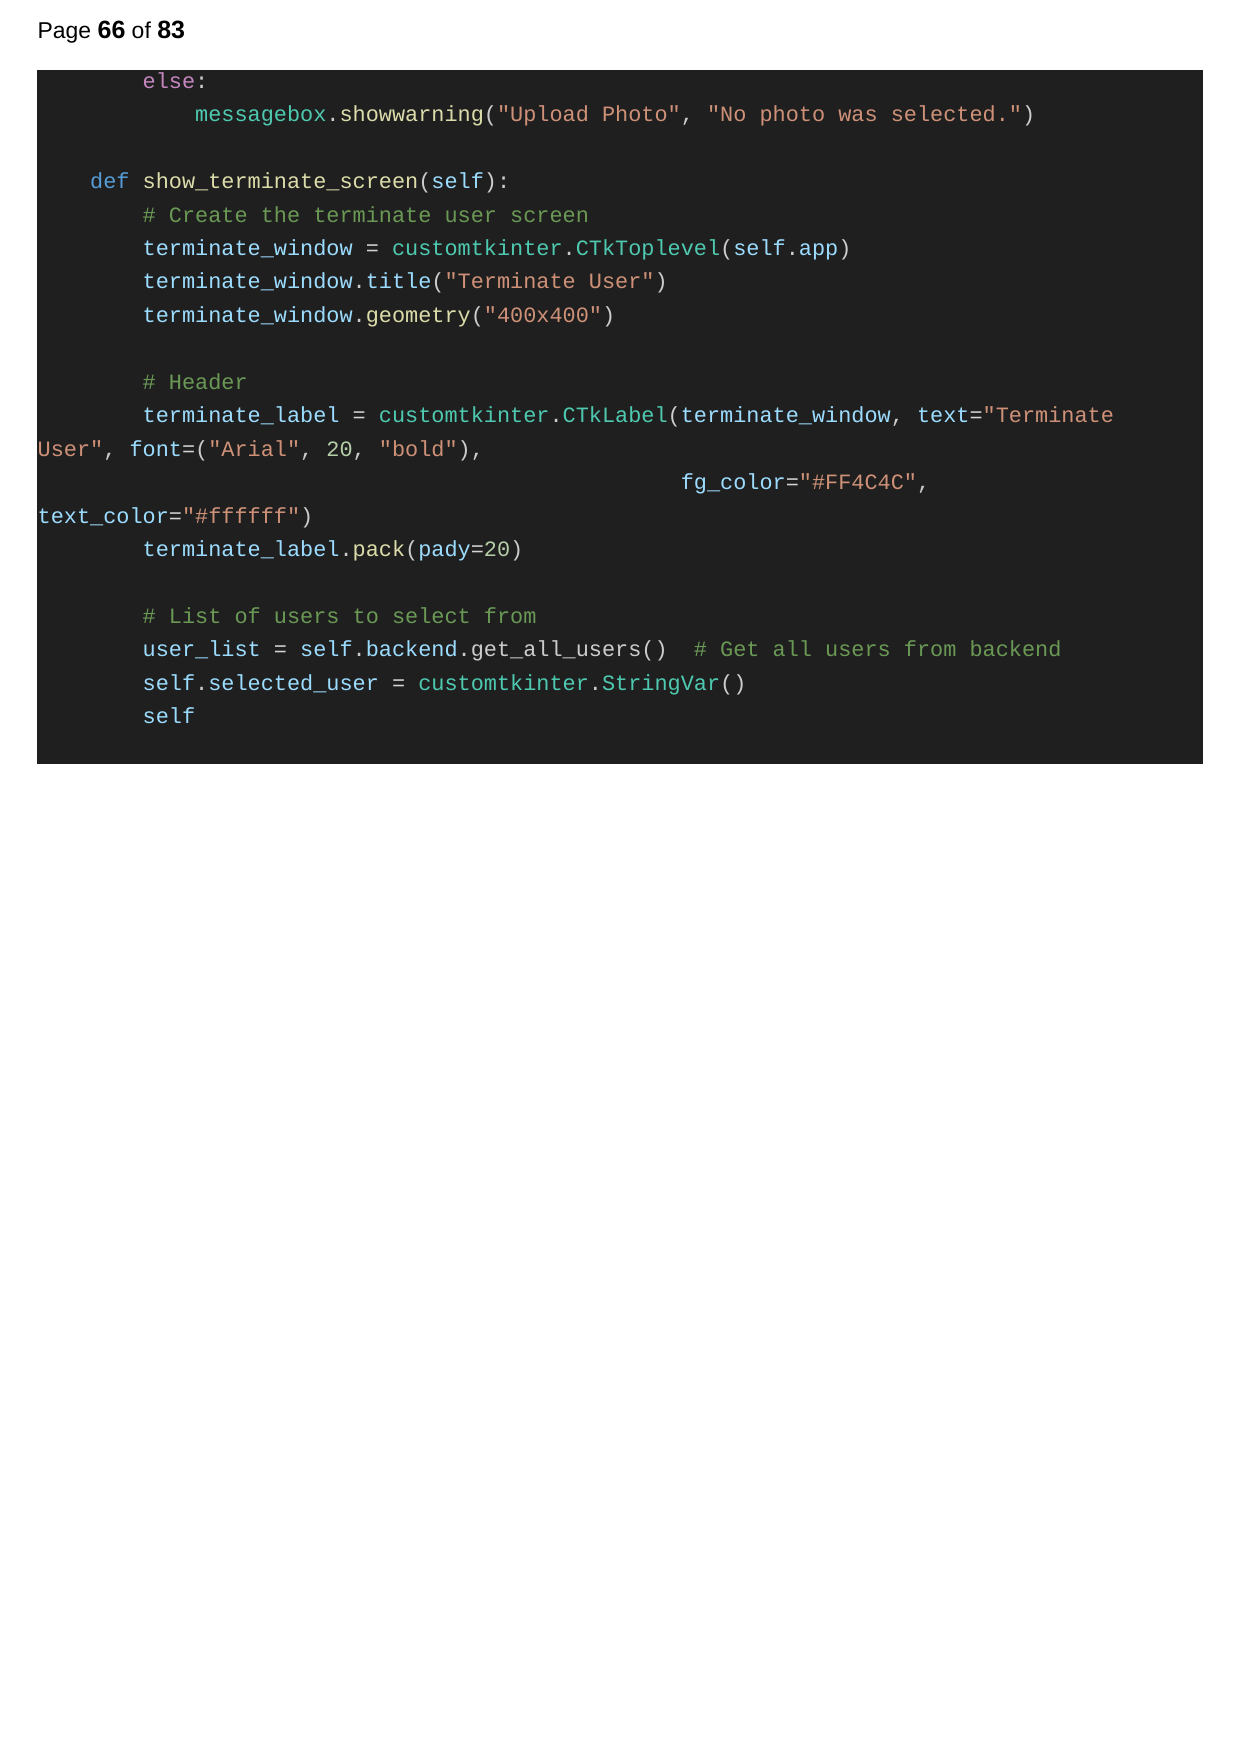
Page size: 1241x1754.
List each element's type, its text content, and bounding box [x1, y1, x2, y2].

text self [37, 705, 1203, 730]
text terminate_window.title("Terminate User") [37, 271, 1203, 296]
text messagebox.showwarning("Upload Photo", "No photo was selected.") [37, 103, 1203, 128]
text else: [37, 70, 1203, 95]
text user_list = self.backend.get_all_users() # Get all users from backend [37, 638, 1203, 663]
text # Header [37, 371, 1203, 396]
text terminate_window = customtkinter.CTkToplevel(self.app) [37, 237, 1203, 262]
text fg_color="#FF4C4C", text_color="#ffffff") [37, 471, 1203, 529]
text def show_terminate_screen(self): [37, 170, 1203, 195]
text terminate_window.geometry("400x400") [37, 304, 1203, 329]
text # Create the terminate user screen [37, 204, 1203, 229]
text terminate_label.pack(pady=20) [37, 538, 1203, 563]
text # List of users to select from [37, 605, 1203, 630]
text terminate_label = customtkinter.CTkLabel(terminate_window, text="Terminate User", font=("Arial", 20, "bold"), [37, 404, 1203, 463]
text self.selected_user = customtkinter.StringVar() [37, 672, 1203, 697]
